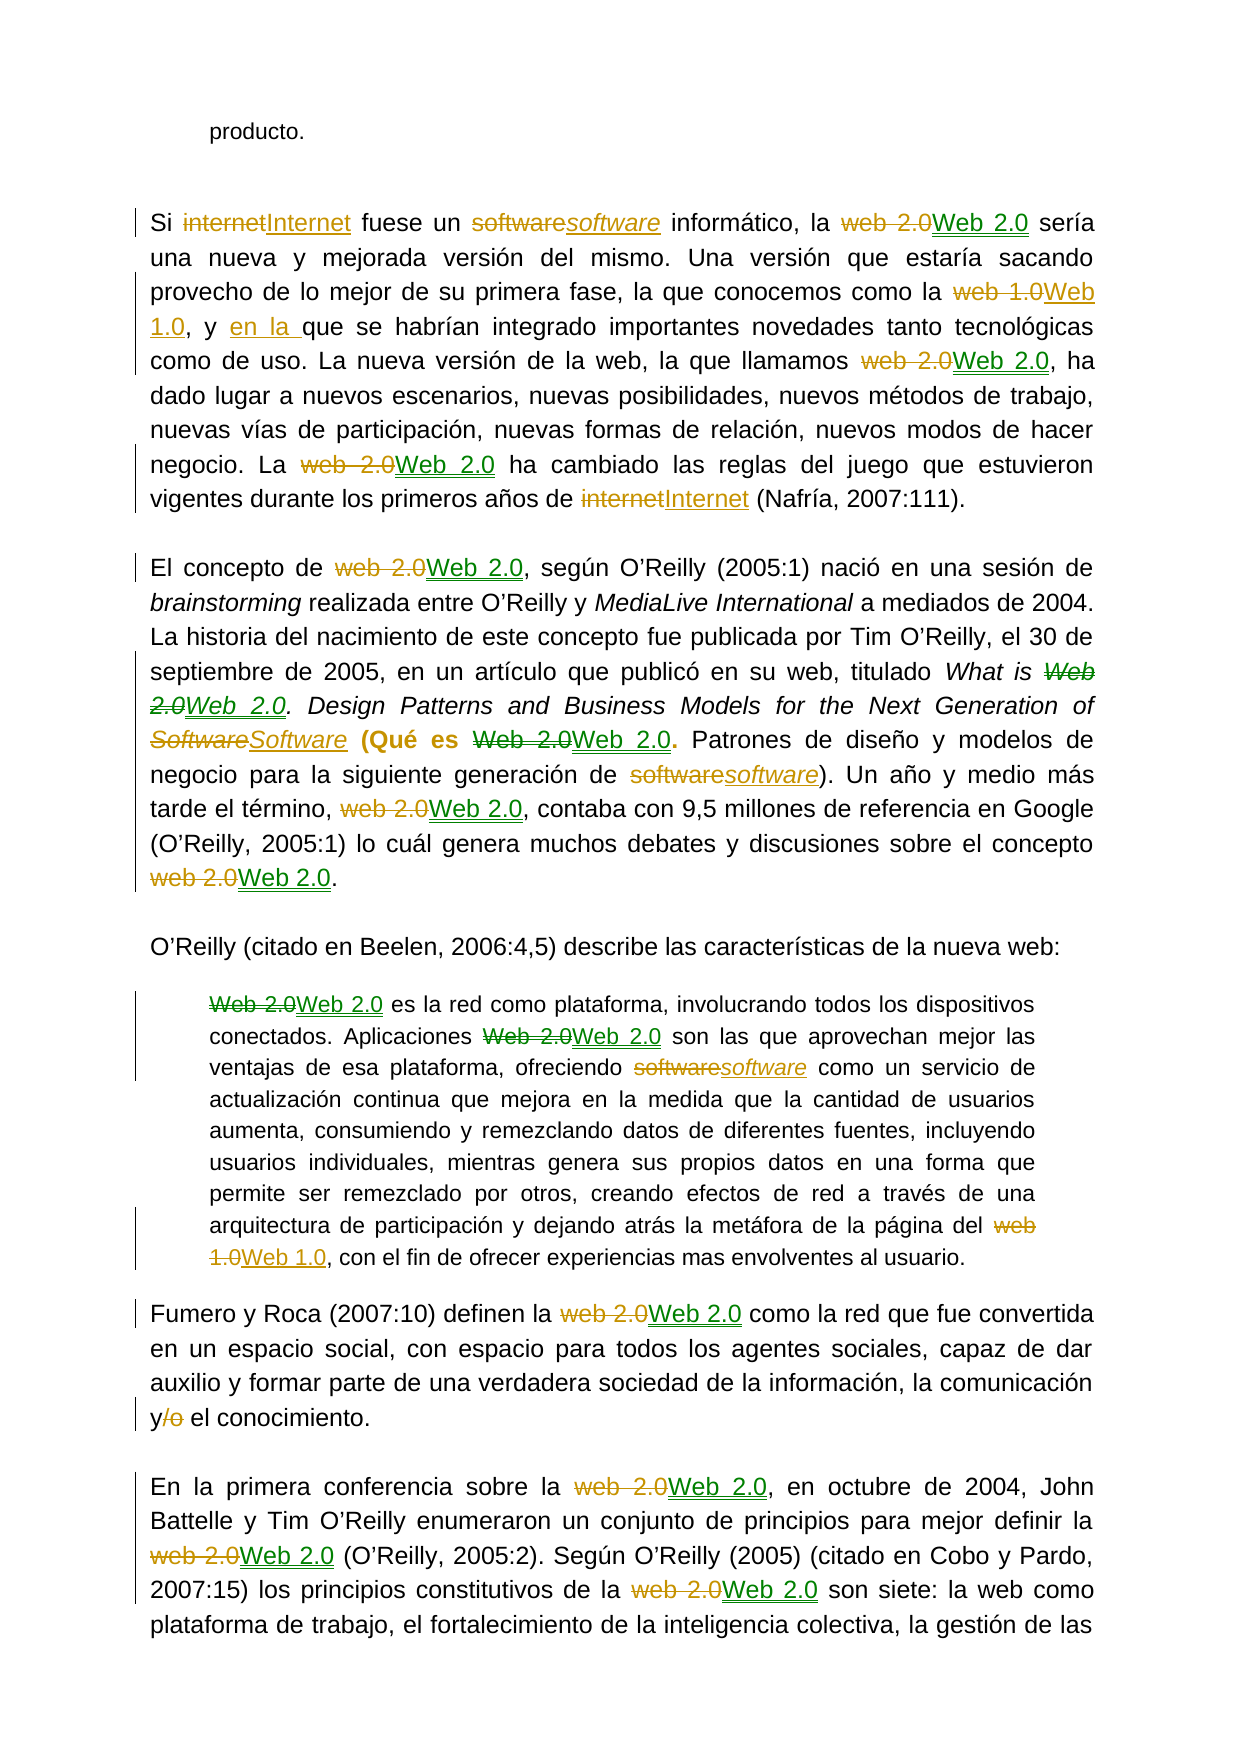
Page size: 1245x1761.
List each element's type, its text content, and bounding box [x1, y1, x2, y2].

text Si fuese un informático, la sería una nueva y mejorada versión del mismo. Una versión que estaría sacando provecho de lo mejor de su primera fase, la que conocemos como la , y que se habrían integrado importantes novedades tanto tecnológicas como de uso. La nueva versión de la web, la que llamamos , ha dado lugar a nuevos escenarios, nuevas posibilidades, nuevos métodos de trabajo, nuevas vías de participación, nuevas formas de relación, nuevos modos de hacer negocio. La ha cambiado las reglas del juego que estuvieron vigentes durante los primeros años de (Nafría, 2007:111). [150, 208, 1095, 513]
text El concepto de , según O’Reilly (2005:1) nació en una sesión de brainstorming realizada entre O’Reilly y MediaLive International a mediados de 2004. La historia del nacimiento de este concepto fue publicada por Tim O’Reilly, el 30 de septiembre de 2005, en un artículo que publicó en su web, titulado What is . Design Patterns and Business Models for the Next Generation of (Qué es . Patrones de diseño y modelos de negocio para la siguiente generación de ). Un año y medio más tarde el término, , contaba con 9,5 millones de referencia en Google (O’Reilly, 2005:1) lo cuál genera muchos debates y discusiones sobre el concepto . [150, 553, 1095, 892]
text Fumero y Roca (2007:10) definen la como la red que fue convertida en un espacio social, con espacio para todos los agentes sociales, capaz de dar auxilio y formar parte de una verdadera sociedad de la información, la comunicación y el conocimiento. [150, 1299, 1095, 1431]
text es la red como plataforma, involucrando todos los dispositivos conectados. Aplicaciones son las que aprovechan mejor las ventajas de esa plataforma, ofreciendo como un servicio de actualización continua que mejora en la medida que la cantidad de usuarios aumenta, consumiendo y remezclando datos de diferentes fuentes, incluyendo usuarios individuales, mientras genera sus propios datos en una forma que permite ser remezclado por otros, creando efectos de red a través de una arquitectura de participación y dejando atrás la metáfora de la página del , con el fin de ofrecer experiencias mas envolventes al usuario. [209, 991, 1036, 1270]
text O’Reilly (citado en Beelen, 2006:4,5) describe las características de la nueva web: [150, 932, 1095, 961]
